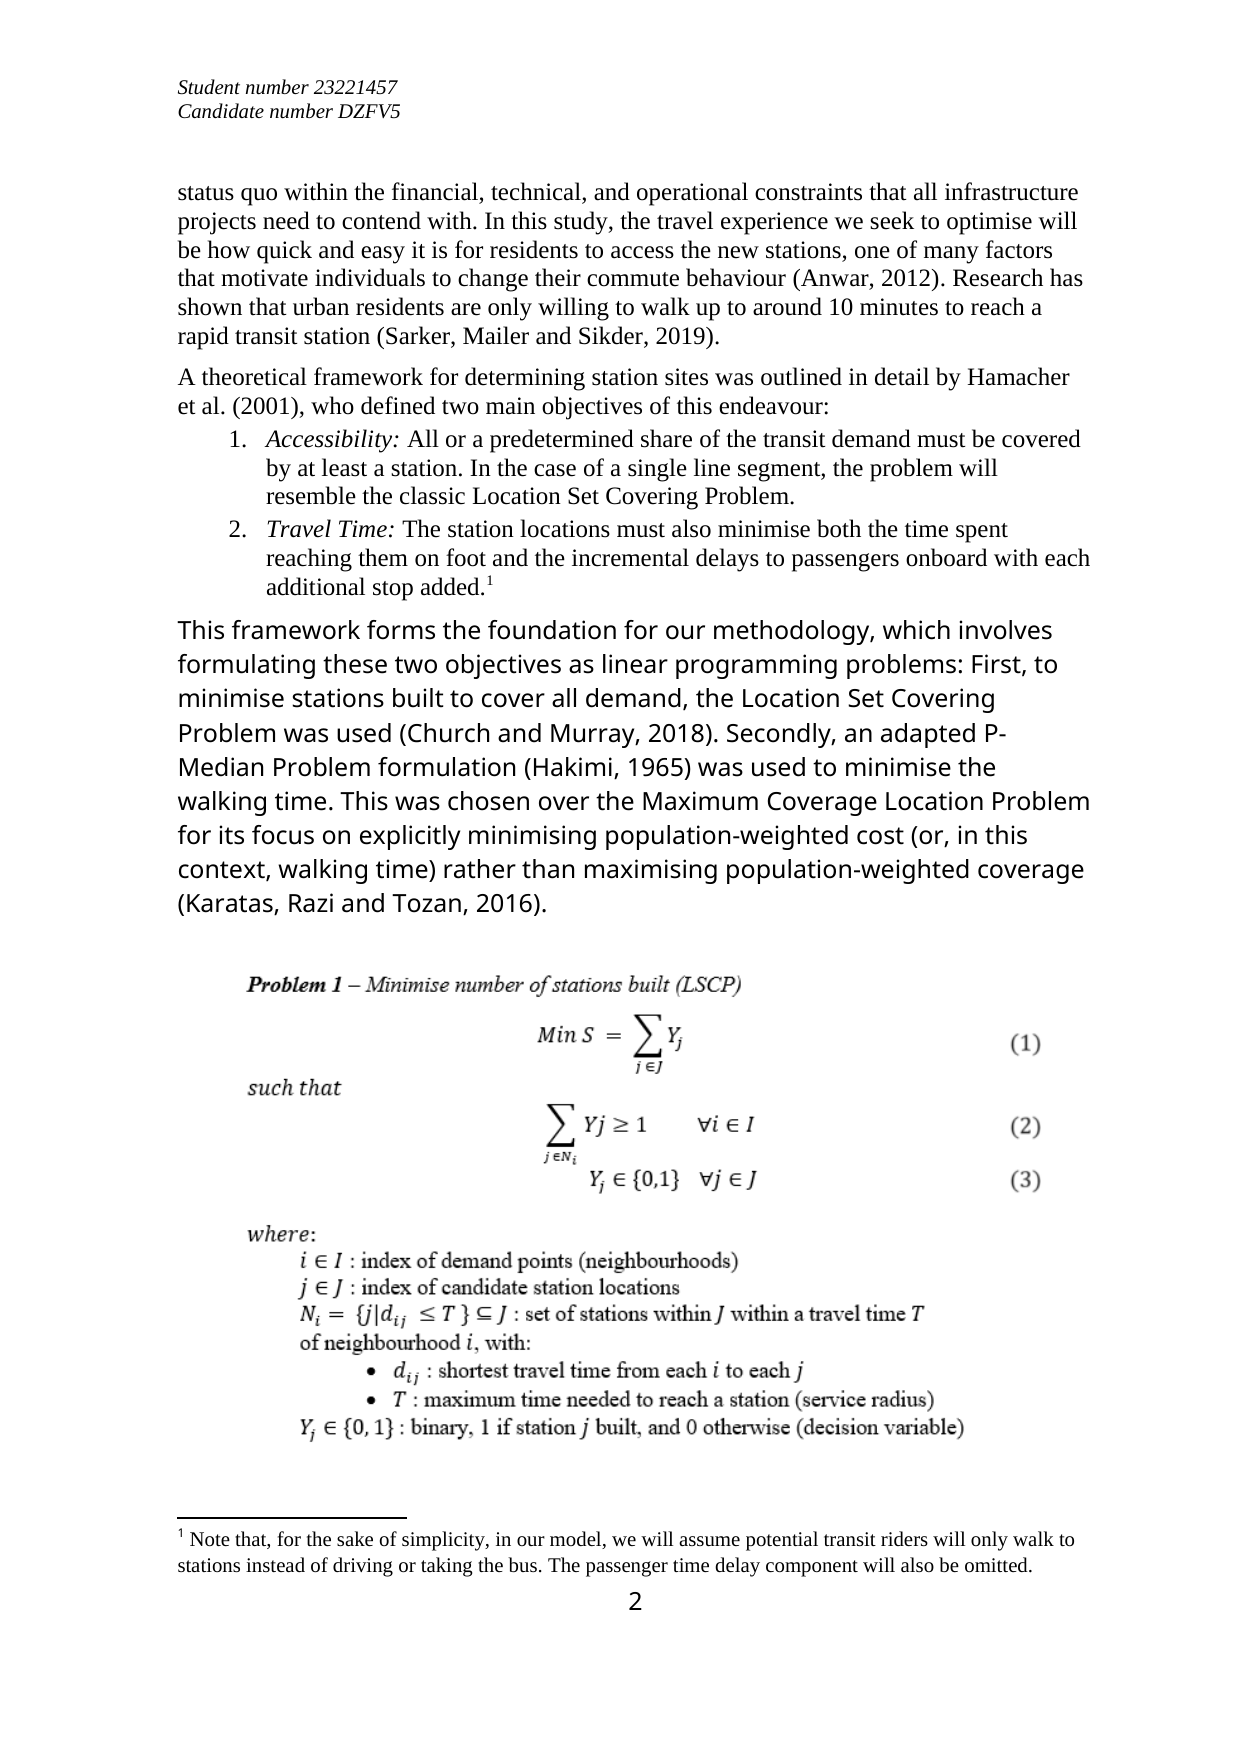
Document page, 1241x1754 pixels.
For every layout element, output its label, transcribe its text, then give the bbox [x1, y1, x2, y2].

list Travel Time: The station locations must also minimise both the time spent reaching them on foot and the incremental delays to passengers onboard with each additional stop added. [228, 514, 1093, 601]
picture [222, 966, 1094, 1458]
text A theoretical framework for determining station sites was outlined in detail by Hamacher et al. (2001), who defined two main objectives of this endeavour: [177, 362, 1093, 420]
list Accessibility: All or a predetermined share of the transit demand must be covered by at least a station. In the case of a single line segment, the problem will resemble the classic Location Set Covering Problem. [228, 424, 1093, 510]
text This framework forms the foundation for our methodology, which involves formulating these two objectives as linear programming problems: First, to minimise stations built to cover all demand, the Location Set Covering Problem was used (Church and Murray, 2018). Secondly, an adapted P-Median Problem formulation (Hakimi, 1965) was used to minimise the walking time. This was chosen over the Maximum Coverage Location Problem for its focus on explicitly minimising population-weighted cost (or, in this context, walking time) rather than maximising population-weighted coverage (Karatas, Razi and Tozan, 2016). [177, 613, 1093, 919]
